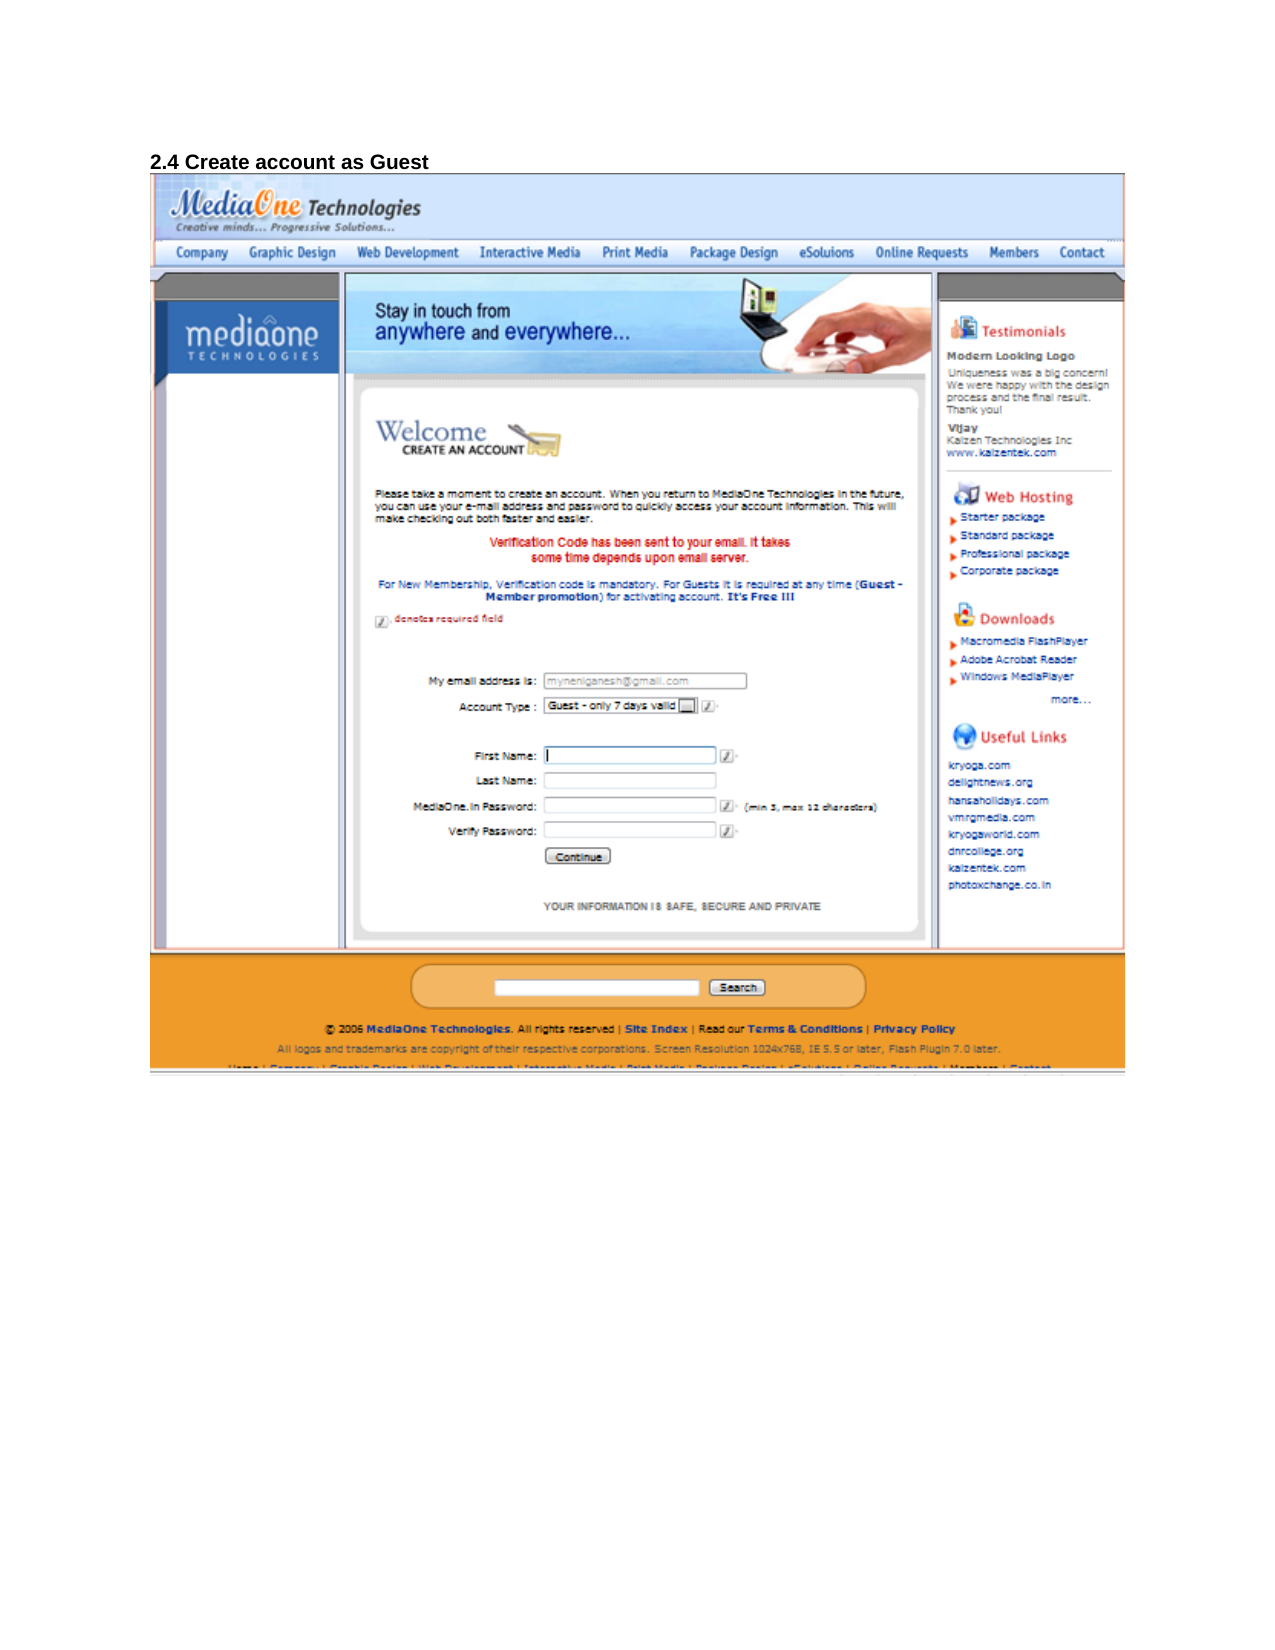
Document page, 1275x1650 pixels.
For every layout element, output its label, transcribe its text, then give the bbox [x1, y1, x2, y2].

subtitle 2.4 Create account as Guest [150, 150, 1125, 173]
picture [150, 173, 1125, 1076]
